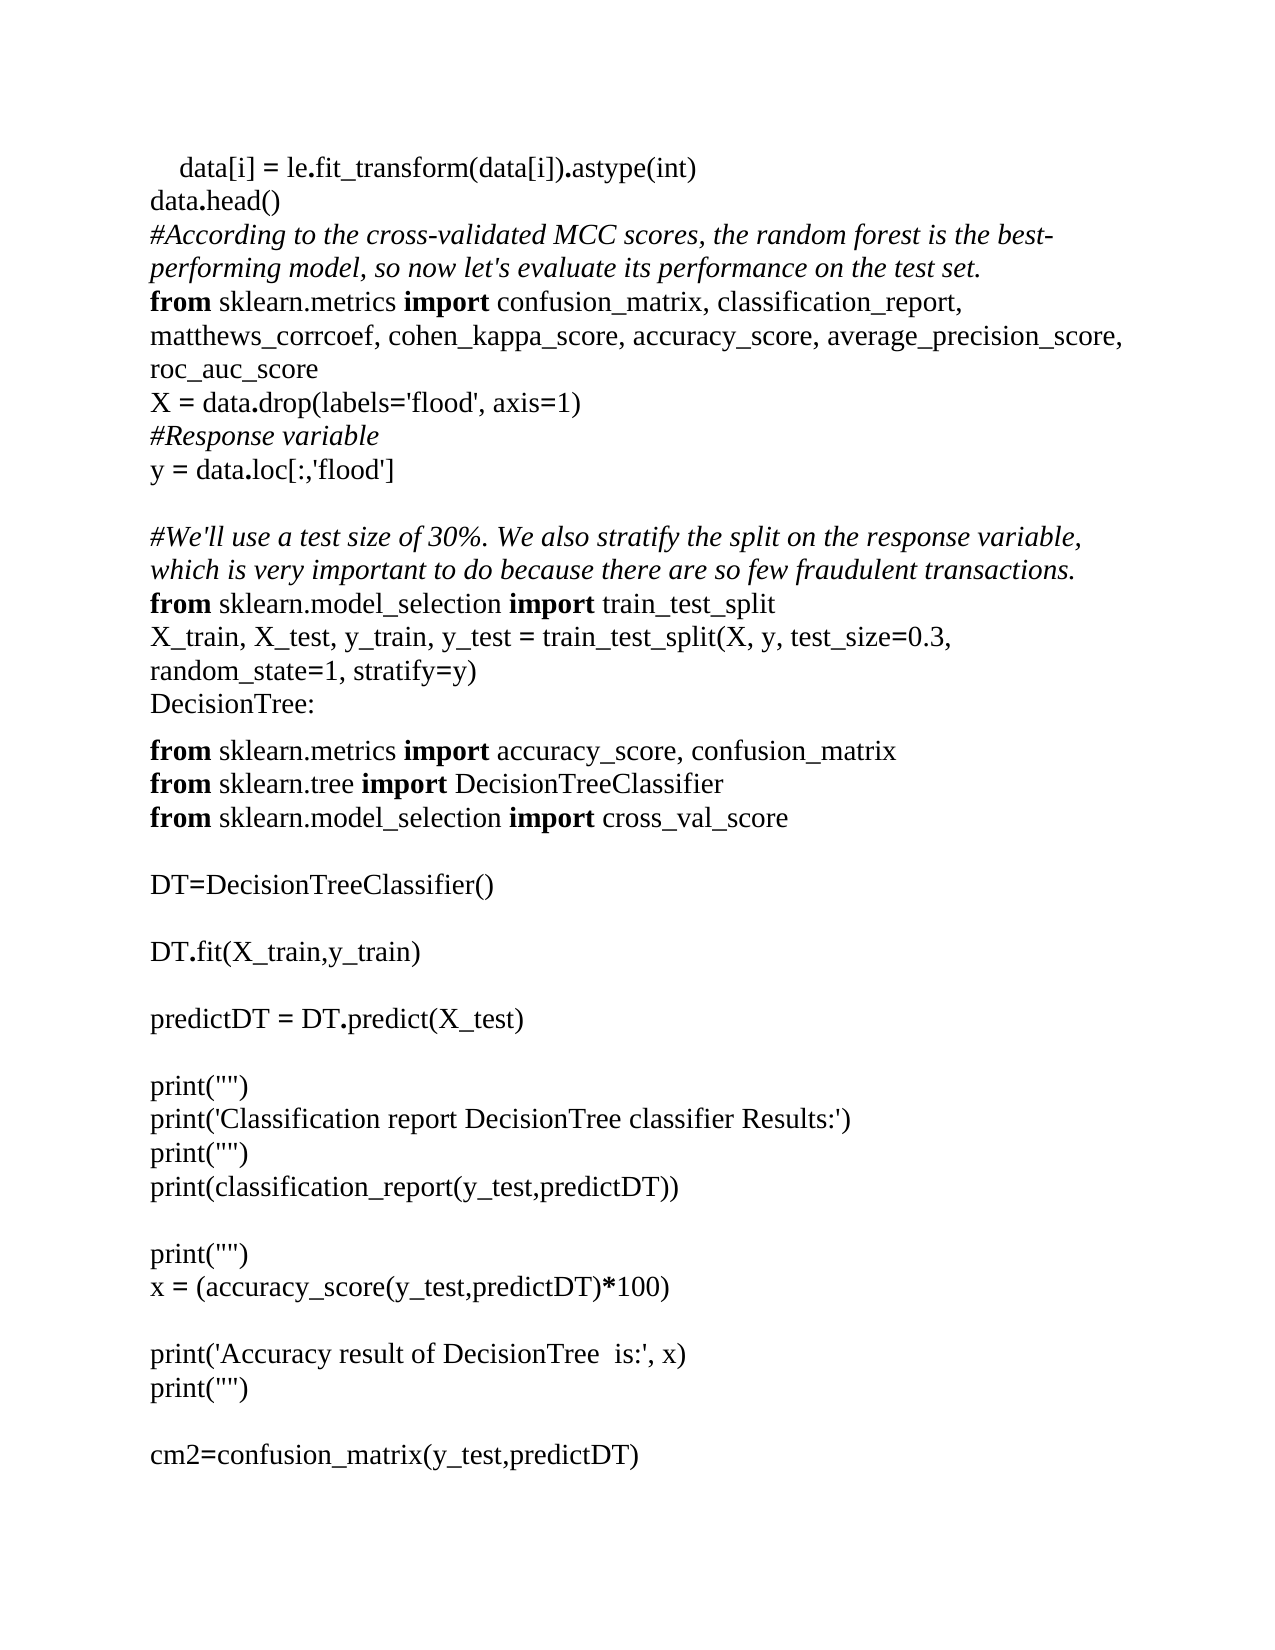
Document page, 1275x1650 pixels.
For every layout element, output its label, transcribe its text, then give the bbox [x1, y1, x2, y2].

text X = data.drop(labels='flood', axis=1) [150, 385, 1125, 418]
text DT=DecisionTreeClassifier() [150, 867, 1125, 900]
text from sklearn.model_selection import train_test_split [150, 586, 1125, 619]
text from sklearn.tree import DecisionTreeClassifier [150, 766, 1125, 800]
text print('Classification report DecisionTree classifier Results:') [150, 1102, 1125, 1135]
text predictDT = DT.predict(X_test) [150, 1001, 1125, 1034]
text y = data.loc[:,'flood'] [150, 452, 1125, 485]
text cm2=confusion_matrix(y_test,predictDT) [150, 1437, 1125, 1471]
text from sklearn.model_selection import cross_val_score [150, 800, 1125, 833]
text DecisionTree: [150, 687, 1125, 720]
text from sklearn.metrics import accuracy_score, confusion_matrix [150, 733, 1125, 766]
text #We'll use a test size of 30%. We also stratify the split on the response variable, which is very important to do because there are so few fraudulent transactions. [150, 519, 1125, 586]
text data[i] = le.fit_transform(data[i]).astype(int) [150, 150, 1125, 183]
text from sklearn.metrics import confusion_matrix, classification_report, matthews_corrcoef, cohen_kappa_score, accuracy_score, average_precision_score, roc_auc_score [150, 284, 1125, 385]
text x = (accuracy_score(y_test,predictDT)*100) [150, 1269, 1125, 1303]
text print("") [150, 1135, 1125, 1169]
text #According to the cross-validated MCC scores, the random forest is the best-performing model, so now let's evaluate its performance on the test set. [150, 217, 1125, 284]
text print("") [150, 1236, 1125, 1269]
text print("") [150, 1068, 1125, 1102]
text print("") [150, 1370, 1125, 1403]
text print('Accuracy result of DecisionTree is:', x) [150, 1336, 1125, 1370]
text print(classification_report(y_test,predictDT)) [150, 1169, 1125, 1202]
text data.head() [150, 183, 1125, 217]
text DT.fit(X_train,y_train) [150, 934, 1125, 967]
text X_train, X_test, y_train, y_test = train_test_split(X, y, test_size=0.3, random_state=1, stratify=y) [150, 619, 1125, 687]
text #Response variable [150, 418, 1125, 452]
